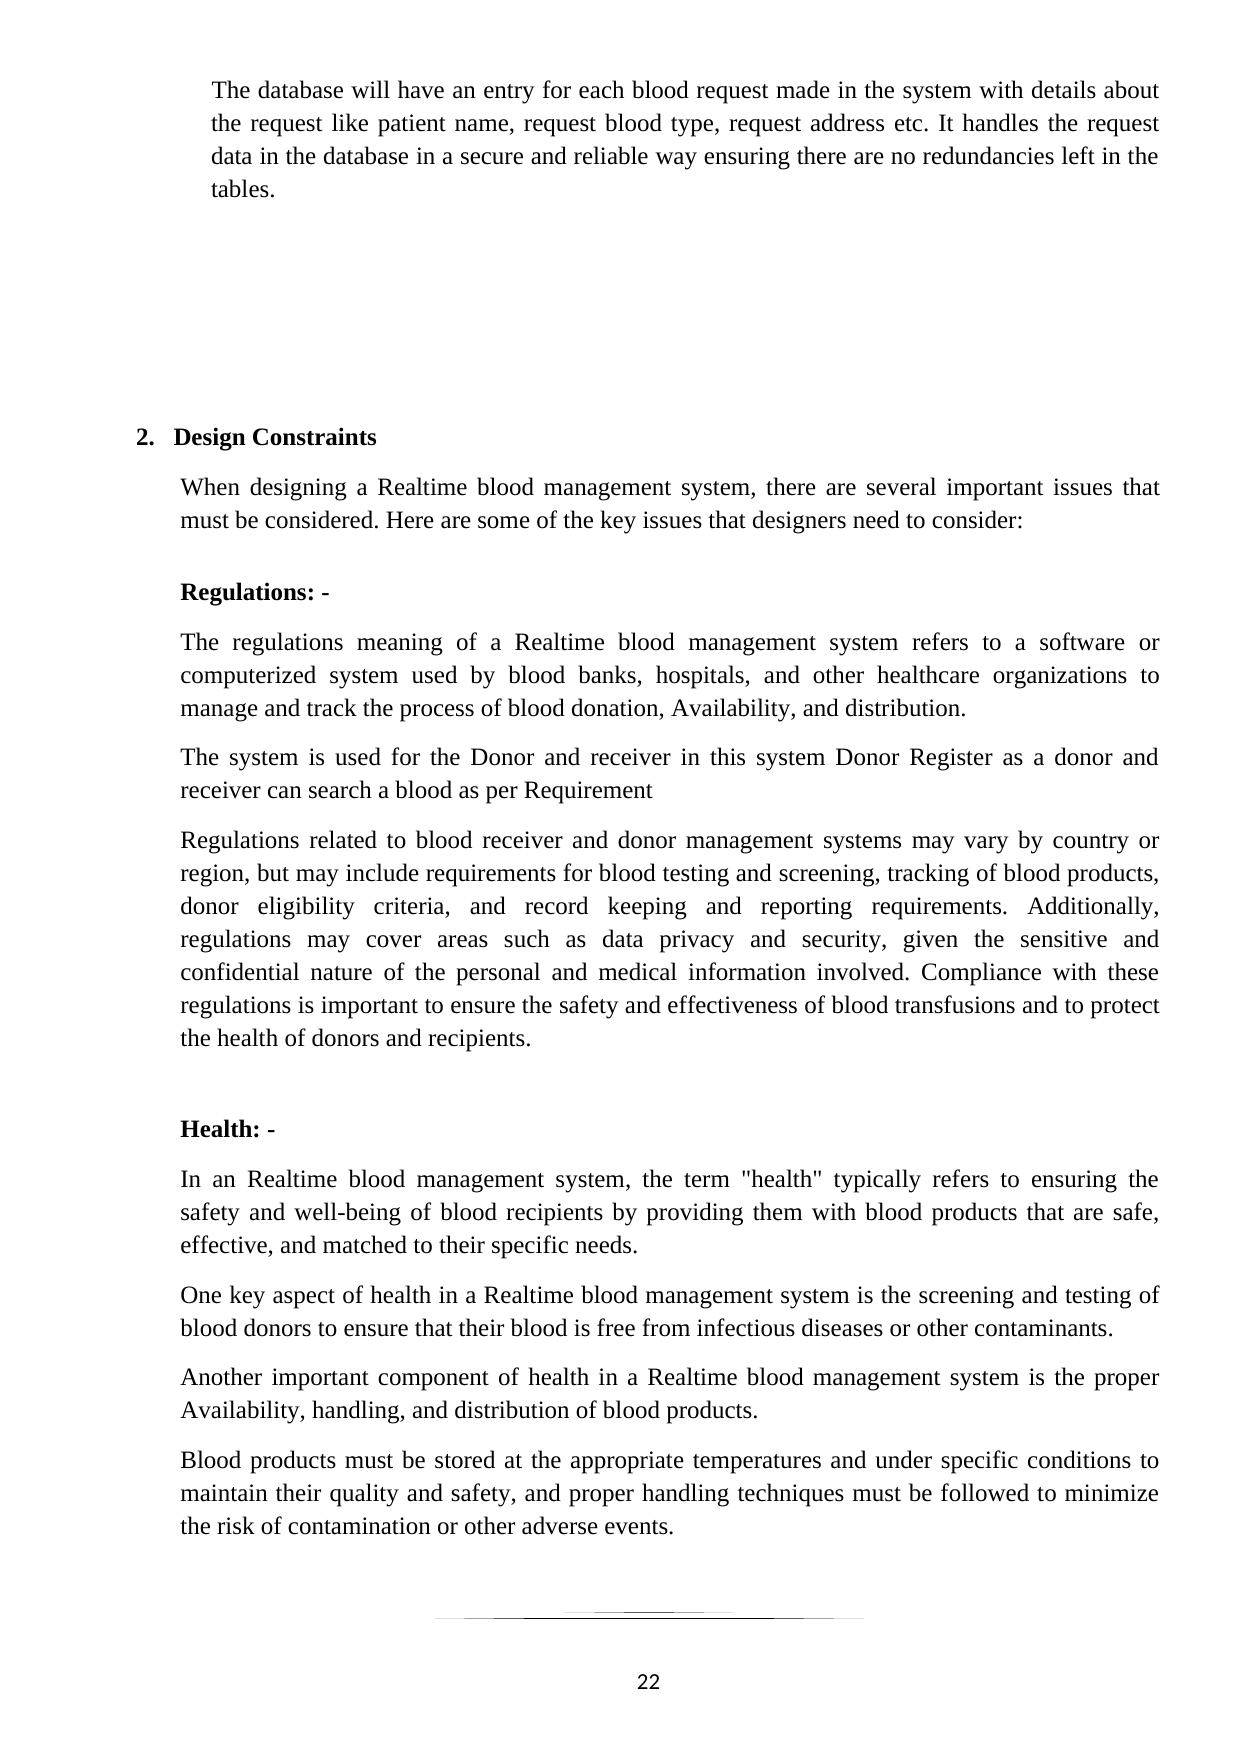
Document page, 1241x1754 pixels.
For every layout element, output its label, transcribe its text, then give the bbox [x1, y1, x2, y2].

text In an Realtime blood management system, the term "health" typically refers to ensuring the safety and well-being of blood recipients by providing them with blood products that are safe, effective, and matched to their specific needs. [180, 1164, 1161, 1259]
text Regulations: - [180, 577, 1161, 606]
text The regulations meaning of a Realtime blood management system refers to a software or computerized system used by blood banks, hospitals, and other healthcare organizations to manage and track the process of blood donation, Availability, and distribution. [180, 627, 1161, 721]
text The database will have an entry for each blood request made in the system with details about the request like patient name, request blood type, request address etc. It handles the request data in the database in a secure and reliable way ensuring there are no redundancies left in the tables. [211, 75, 1161, 203]
text Regulations related to blood receiver and donor management systems may vary by country or region, but may include requirements for blood testing and screening, tracking of blood products, donor eligibility criteria, and record keeping and reporting requirements. Additionally, regulations may cover areas such as data privacy and security, given the sensitive and confidential nature of the personal and medical information involved. Compliance with these regulations is important to ensure the safety and effectiveness of blood transfusions and to protect the health of donors and recipients. [180, 825, 1161, 1052]
text Another important component of health in a Realtime blood management system is the proper Availability, handling, and distribution of blood products. [180, 1362, 1161, 1424]
text The system is used for the Donor and receiver in this system Donor Register as a donor and receiver can search a blood as per Requirement [180, 742, 1161, 804]
text When designing a Realtime blood management system, there are several important issues that must be considered. Here are some of the key issues that designers need to consider: [180, 472, 1161, 534]
text Health: - [180, 1114, 1161, 1143]
list Design Constraints [136, 422, 1161, 451]
text One key aspect of health in a Realtime blood management system is the screening and testing of blood donors to ensure that their blood is free from infectious diseases or other contaminants. [180, 1280, 1161, 1342]
text Blood products must be stored at the appropriate temperatures and under specific conditions to maintain their quality and safety, and proper handling techniques must be followed to minimize the risk of contamination or other adverse events. [180, 1445, 1161, 1540]
